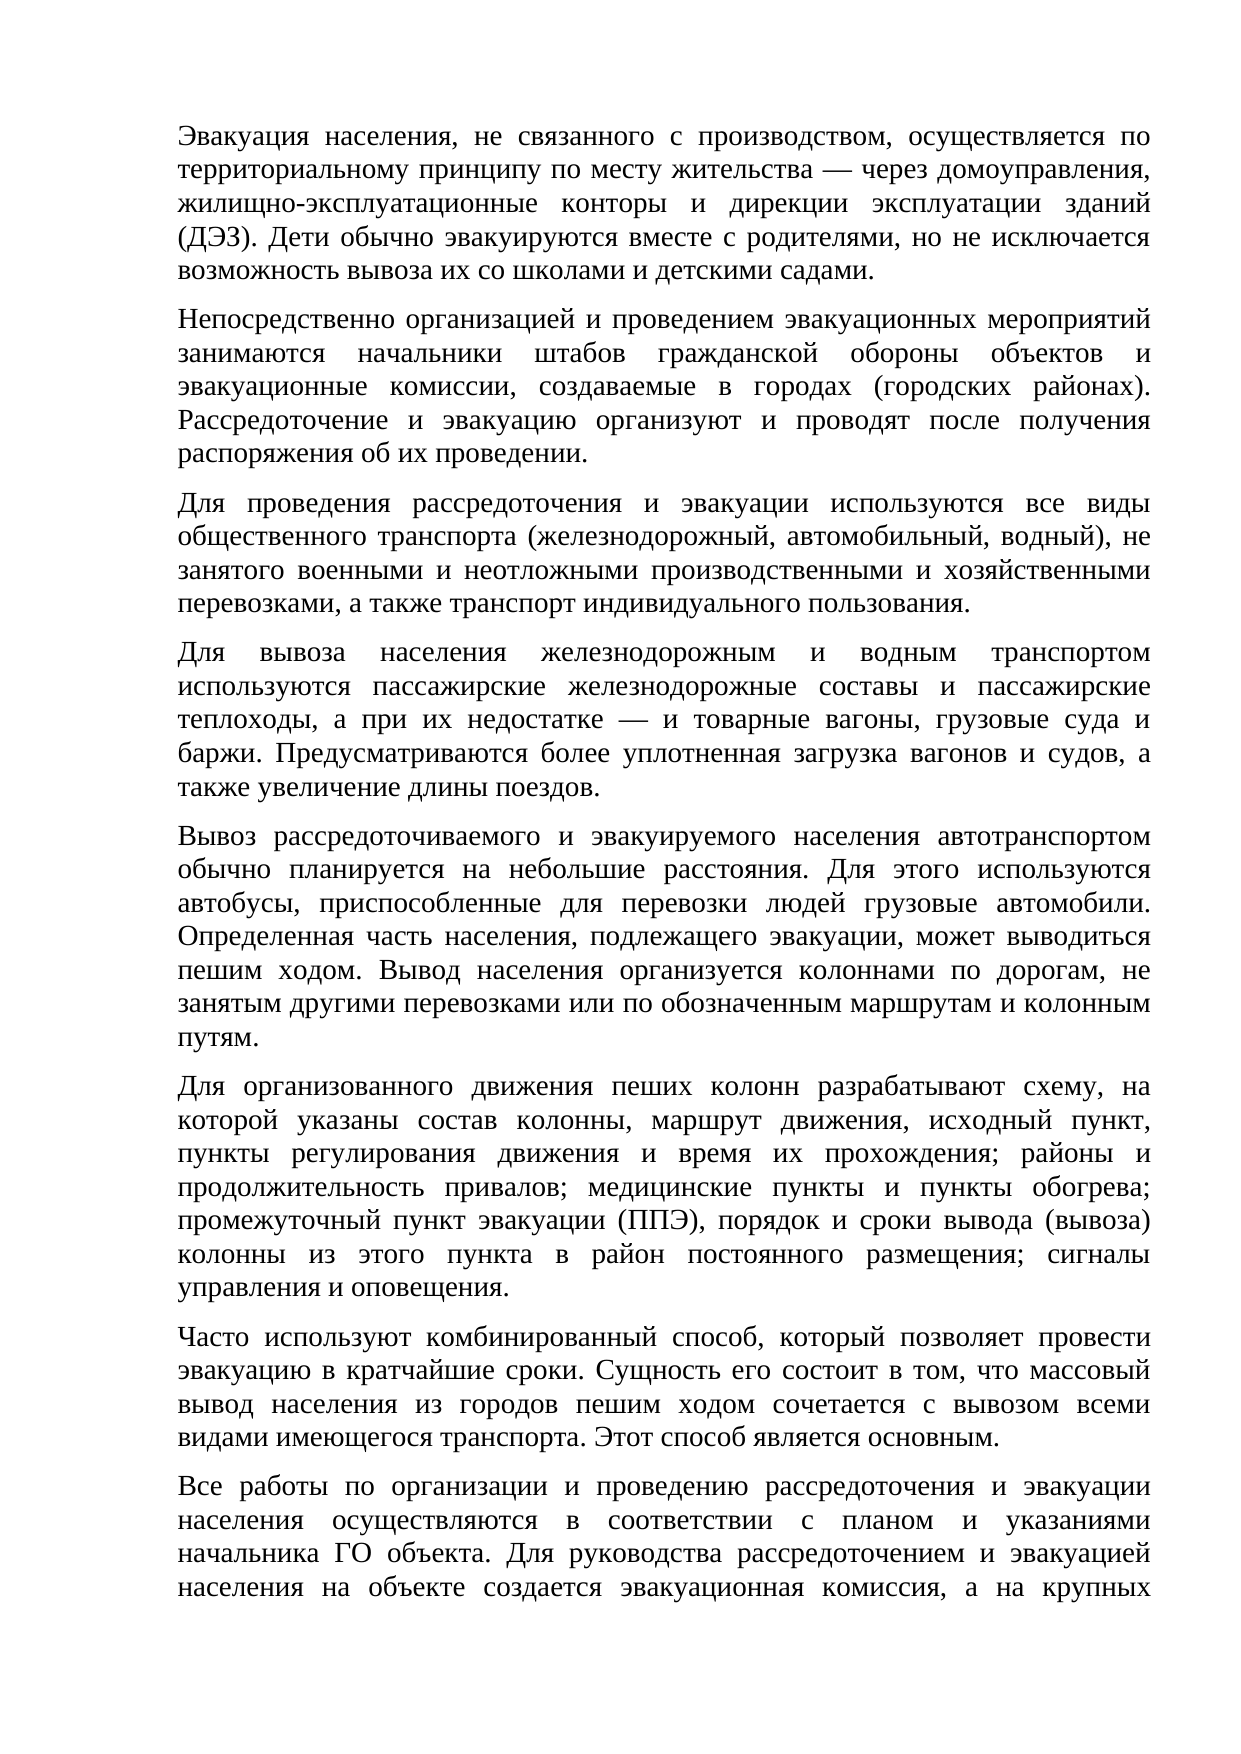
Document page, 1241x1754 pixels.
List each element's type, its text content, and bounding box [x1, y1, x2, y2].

text Эвакуация населения, не связанного с производством, осуществляется по территориальному принципу по месту жительства — через домоуправления, жилищно-эксплуатационные конторы и дирекции эксплуатации зданий (ДЭЗ). Дети обычно эвакуируются вместе с родителями, но не исключается возможность вывоза их со школами и детскими садами. [177, 118, 1152, 286]
text Часто используют комбинированный способ, который позволяет провести эвакуацию в кратчайшие сроки. Сущность его состоит в том, что массовый вывод населения из городов пешим ходом сочетается с вывозом всеми видами имеющегося транспорта. Этот способ является основным. [177, 1319, 1152, 1453]
text Непосредственно организацией и проведением эвакуационных мероприятий занимаются начальники штабов гражданской обороны объектов и эвакуационные комиссии, создаваемые в городах (городских районах). Рассредоточение и эвакуацию организуют и проводят после получения распоряжения об их проведении. [177, 301, 1152, 469]
text Для вывоза населения железнодорожным и водным транспортом используются пассажирские железнодорожные составы и пассажирские теплоходы, а при их недостатке — и товарные вагоны, грузовые суда и баржи. Предусматриваются более уплотненная загрузка вагонов и судов, а также увеличение длины поездов. [177, 634, 1152, 802]
text Вывоз рассредоточиваемого и эвакуируемого населения автотранспортом обычно планируется на небольшие расстояния. Для этого используются автобусы, приспособленные для перевозки людей грузовые автомобили. Определенная часть населения, подлежащего эвакуации, может выводиться пешим ходом. Вывод населения организуется колоннами по дорогам, не занятым другими перевозками или по обозначенным маршрутам и колонным путям. [177, 818, 1152, 1053]
text Для проведения рассредоточения и эвакуации используются все виды общественного транспорта (железнодорожный, автомобильный, водный), не занятого военными и неотложными производственными и хозяйственными перевозками, а также транспорт индивидуального пользования. [177, 485, 1152, 619]
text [177, 1468, 1152, 1603]
text Для организованного движения пеших колонн разрабатывают схему, на которой указаны состав колонны, маршрут движения, исходный пункт, пункты регулирования движения и время их прохождения; районы и продолжительность привалов; медицинские пункты и пункты обогрева; промежуточный пункт эвакуации (ППЭ), порядок и сроки вывода (вывоза) колонны из этого пункта в район постоянного размещения; сигналы управления и оповещения. [177, 1068, 1152, 1303]
